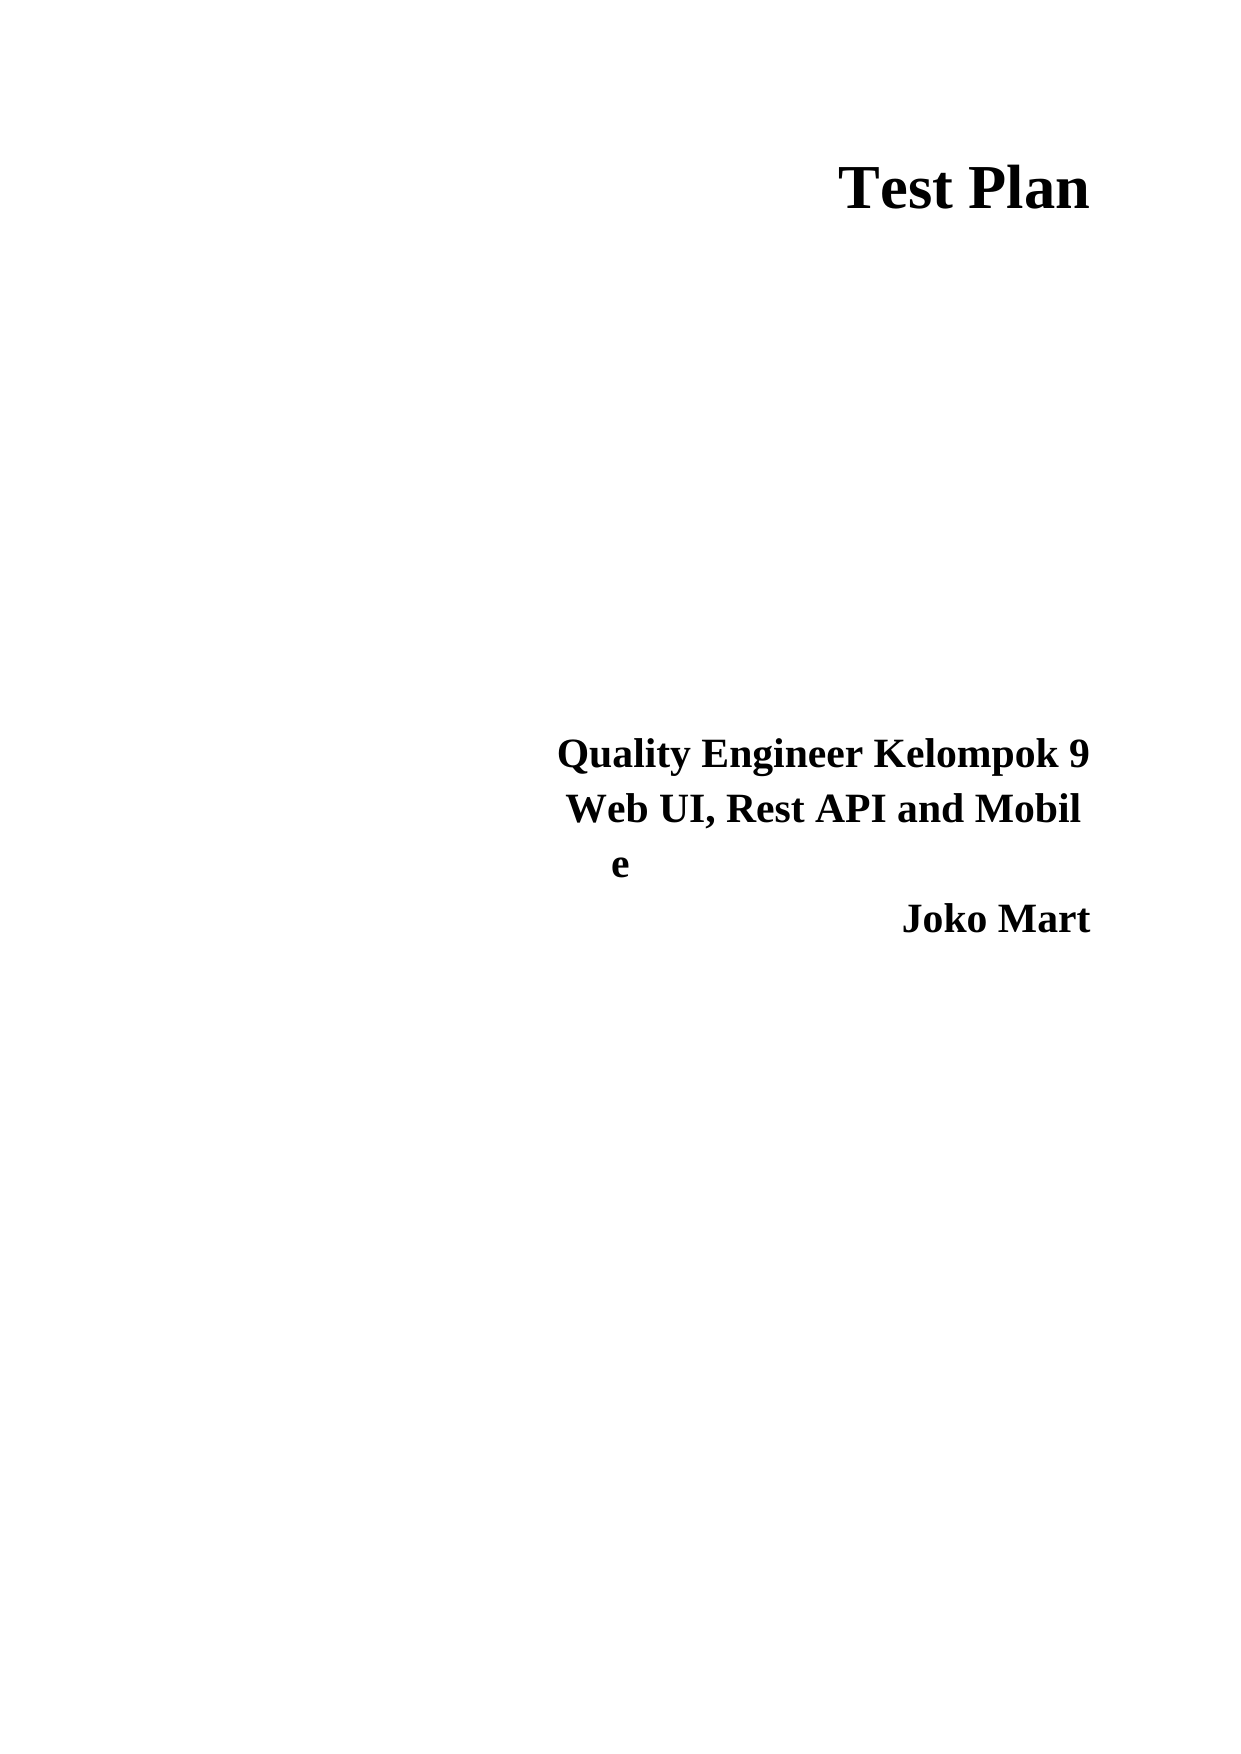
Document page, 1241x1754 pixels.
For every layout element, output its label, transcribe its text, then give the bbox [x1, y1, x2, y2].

text Web UI, Rest API and Mobile [150, 784, 1090, 887]
text Quality Engineer Kelompok 9 [150, 729, 1090, 777]
text Test Plan [150, 150, 1090, 222]
text Joko Mart [150, 894, 1090, 942]
